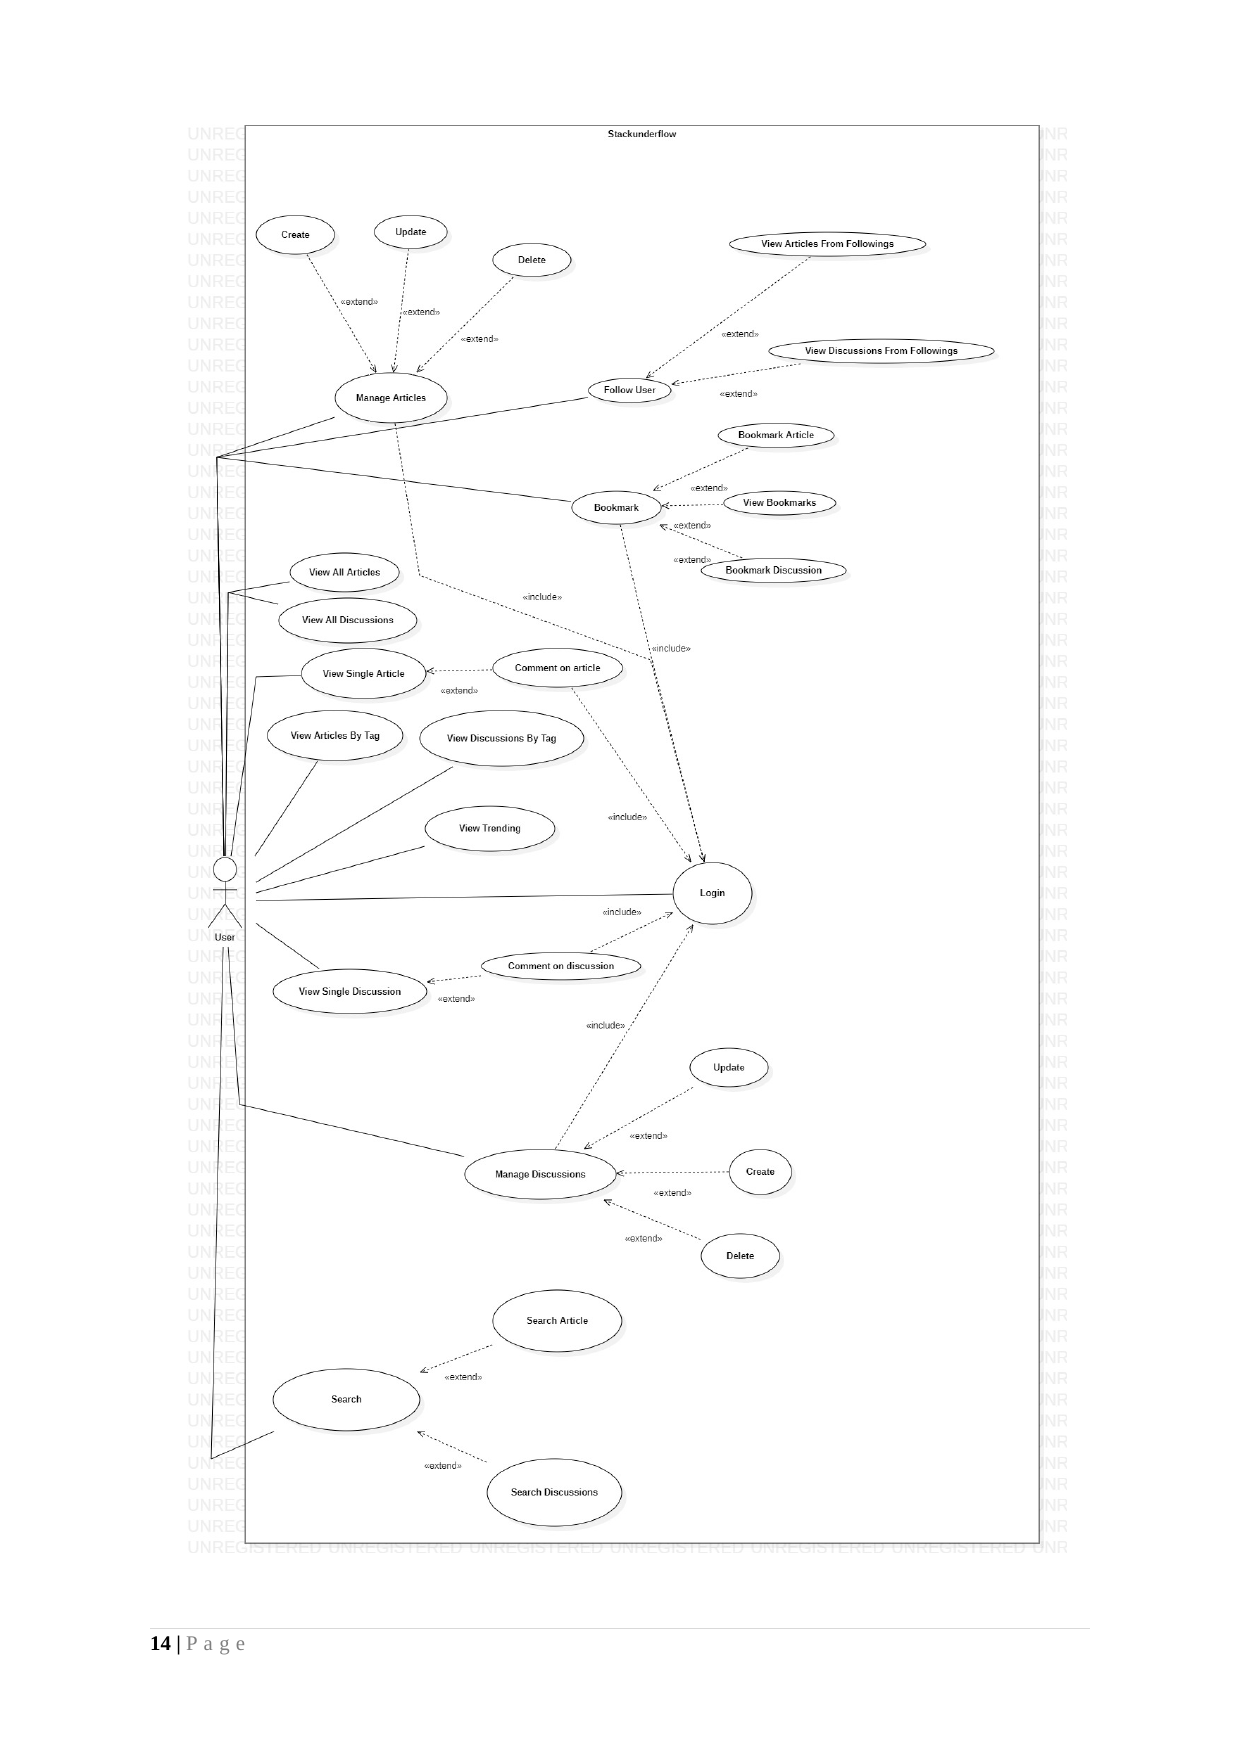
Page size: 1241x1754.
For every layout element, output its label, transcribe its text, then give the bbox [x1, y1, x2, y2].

picture [187, 118, 1067, 1571]
